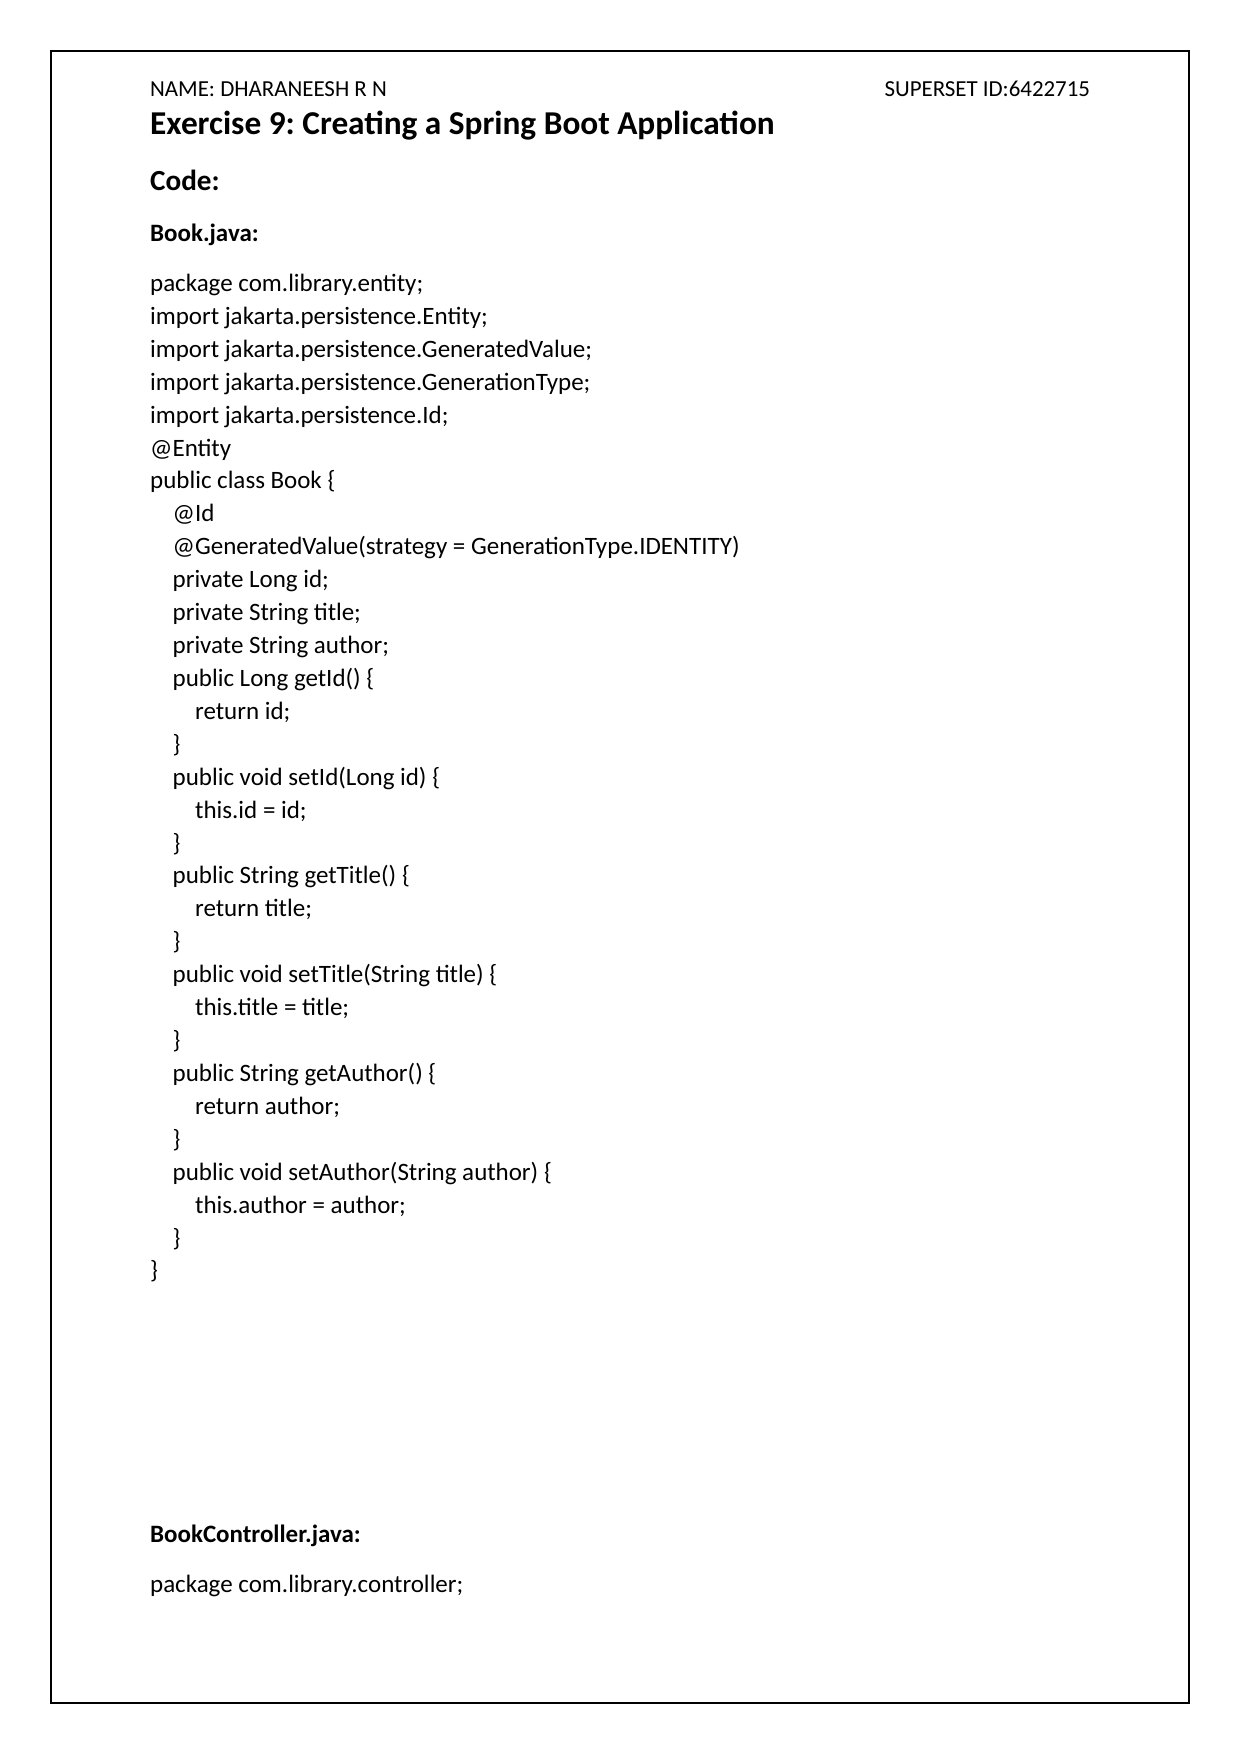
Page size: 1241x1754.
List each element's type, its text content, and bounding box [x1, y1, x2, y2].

text } [150, 1222, 1090, 1252]
text public String getAuthor() { [150, 1057, 1090, 1088]
text } [150, 1123, 1090, 1153]
text } [150, 926, 1090, 956]
text Exercise 9: Creating a Spring Boot Application [150, 102, 1090, 143]
text package com.library.controller; [150, 1568, 1090, 1598]
text return id; [150, 695, 1090, 726]
text this.author = author; [150, 1189, 1090, 1219]
text } [150, 728, 1090, 758]
text import jakarta.persistence.Entity; [150, 300, 1090, 331]
text @GeneratedValue(strategy = GenerationType.IDENTITY) [150, 531, 1090, 561]
text public void setId(Long id) { [150, 761, 1090, 791]
text import jakarta.persistence.GeneratedValue; [150, 333, 1090, 363]
text private String title; [150, 596, 1090, 627]
text return title; [150, 893, 1090, 923]
text Code: [150, 162, 1090, 198]
text } [150, 827, 1090, 857]
text public String getTitle() { [150, 860, 1090, 890]
text public class Book { [150, 465, 1090, 495]
text this.title = title; [150, 991, 1090, 1022]
text private Long id; [150, 563, 1090, 594]
text import jakarta.persistence.GenerationType; [150, 366, 1090, 396]
text return author; [150, 1090, 1090, 1121]
text public Long getId() { [150, 662, 1090, 693]
text public void setTitle(String title) { [150, 958, 1090, 989]
text @Id [150, 498, 1090, 528]
text } [150, 1255, 1090, 1285]
text package com.library.entity; [150, 267, 1090, 298]
text private String author; [150, 629, 1090, 660]
text @Entity [150, 432, 1090, 462]
text Book.java: [150, 218, 1090, 248]
text } [150, 1024, 1090, 1055]
text import jakarta.persistence.Id; [150, 399, 1090, 429]
text public void setAuthor(String author) { [150, 1156, 1090, 1186]
text BookController.java: [150, 1518, 1090, 1549]
text this.id = id; [150, 794, 1090, 824]
